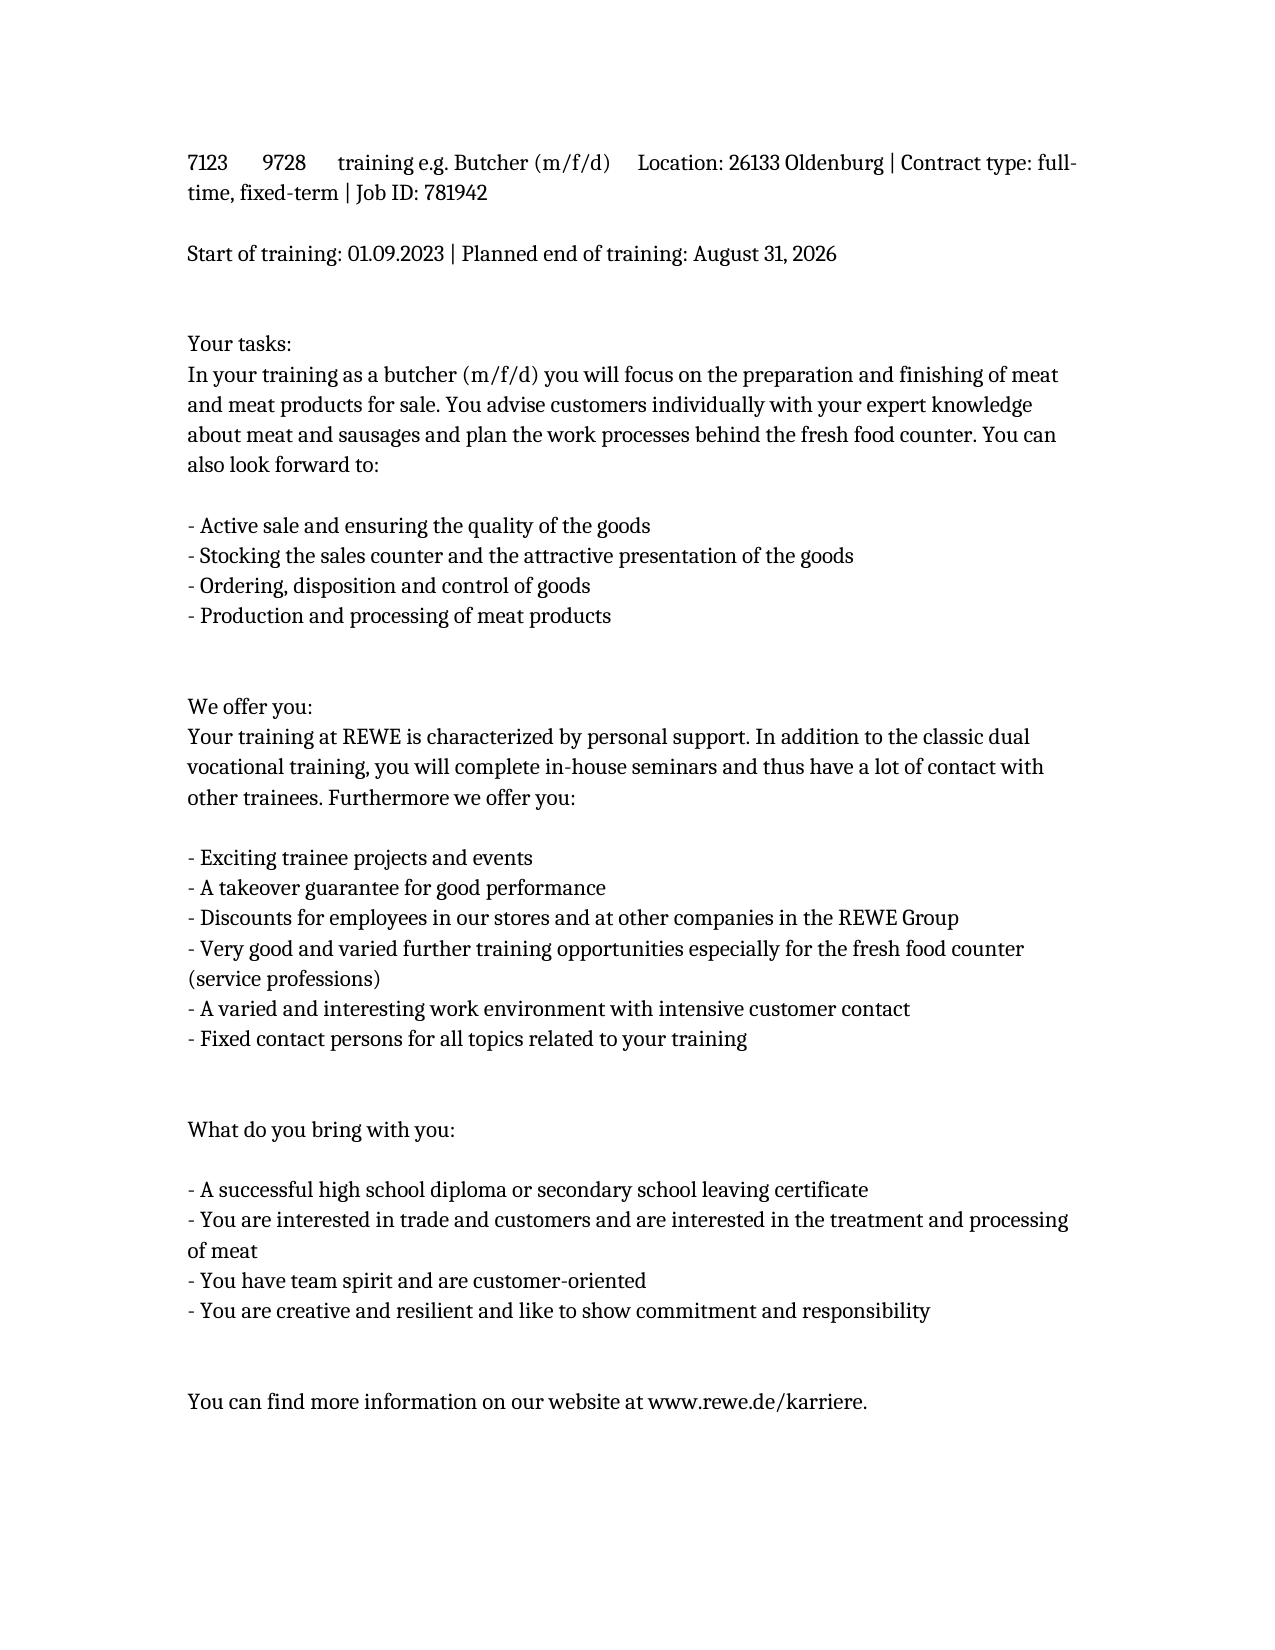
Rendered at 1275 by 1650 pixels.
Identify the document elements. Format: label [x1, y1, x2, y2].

text [187, 150, 1087, 1475]
